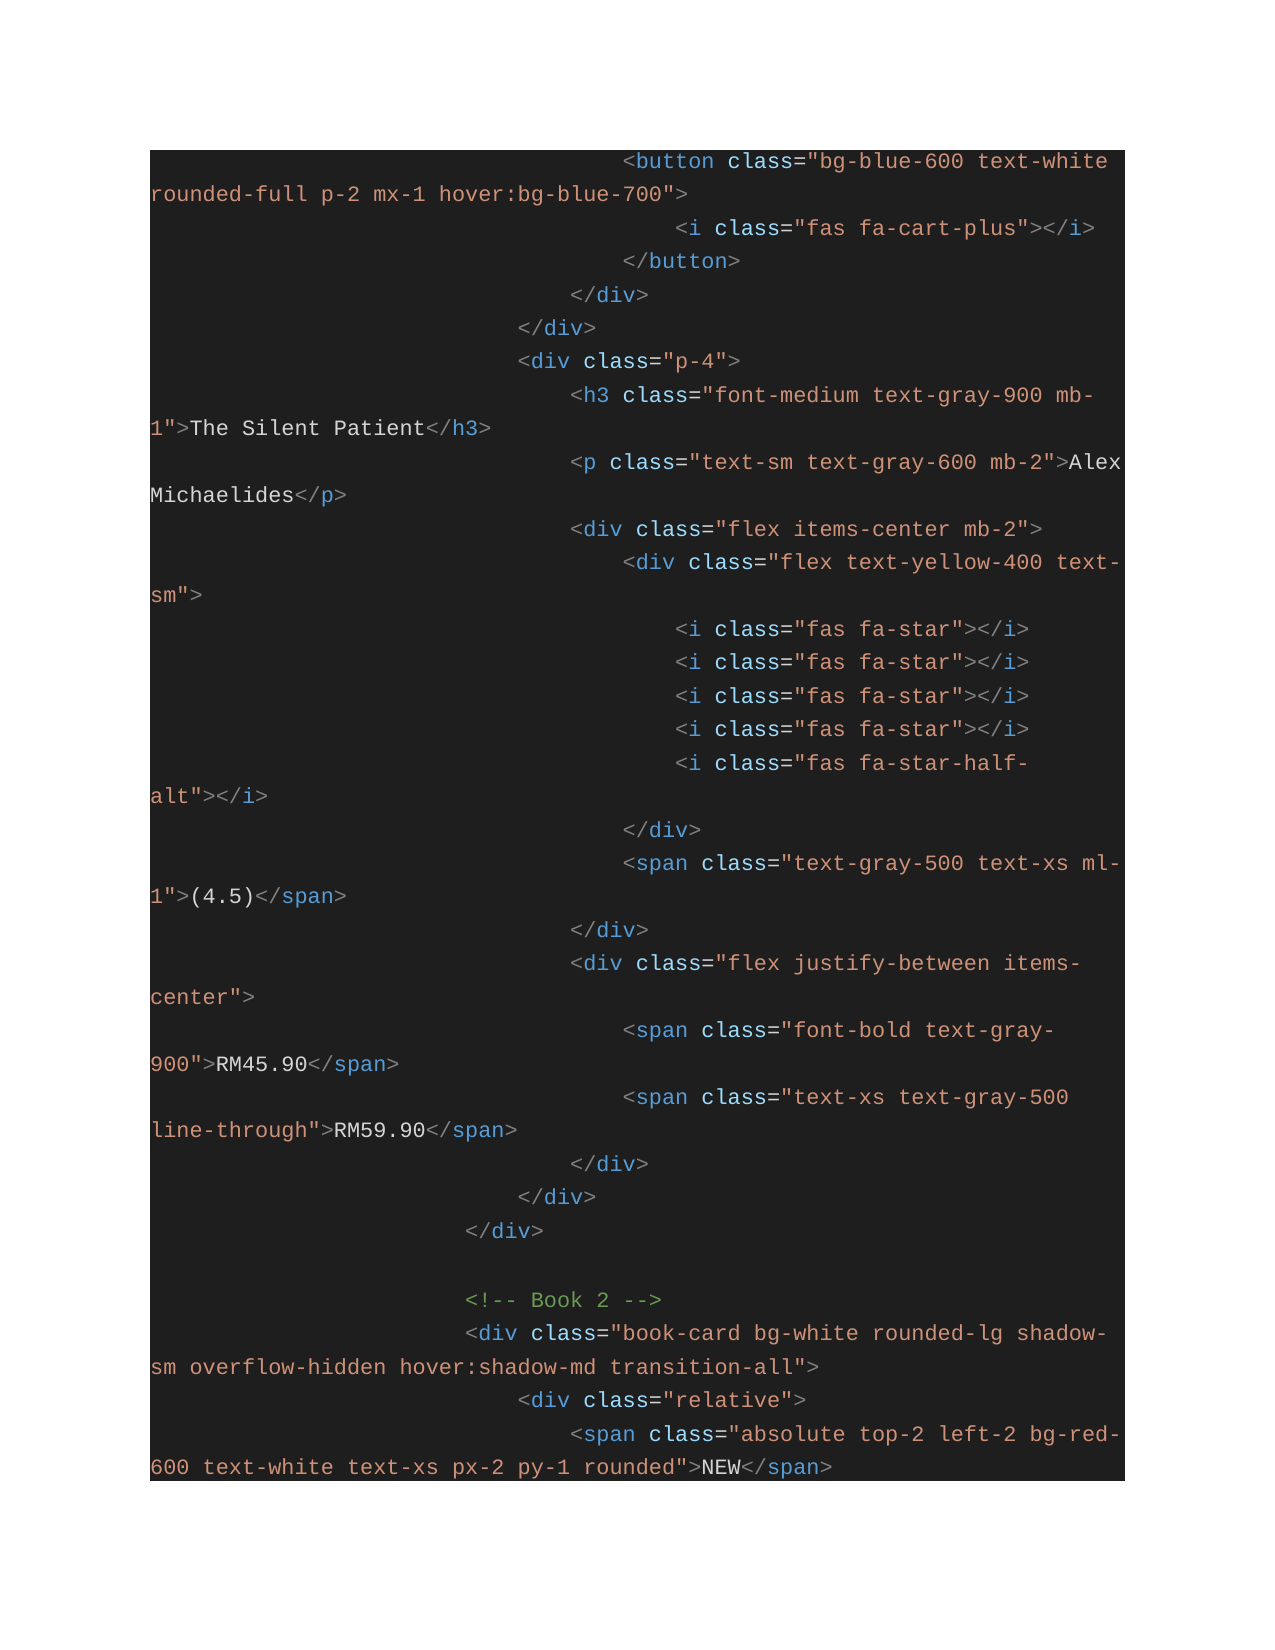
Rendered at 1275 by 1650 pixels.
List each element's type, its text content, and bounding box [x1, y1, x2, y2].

text <button class="bg-blue-600 text-white rounded-full p-2 mx-1 hover:bg-blue-700"> [150, 150, 1125, 208]
text </div> [150, 919, 1125, 944]
text <div class="flex text-yellow-400 text-sm"> [150, 551, 1125, 609]
text <h3 class="font-medium text-gray-900 mb-1">The Silent Patient</h3> [150, 384, 1125, 442]
text <span class="font-bold text-gray-900">RM45.90</span> [150, 1019, 1125, 1078]
text <i class="fas fa-star-half-alt"></i> [150, 752, 1125, 810]
text <p class="text-sm text-gray-600 mb-2">Alex Michaelides</p> [150, 451, 1125, 509]
text </div> [150, 819, 1125, 843]
text <i class="fas fa-star"></i> [150, 718, 1125, 743]
text <i class="fas fa-cart-plus"></i> [150, 217, 1125, 242]
text <span class="absolute top-2 left-2 bg-red-600 text-white text-xs px-2 py-1 rounded">NEW</span> [150, 1423, 1125, 1481]
text </button> [150, 250, 1125, 275]
text </div> [150, 1220, 1125, 1245]
text </div> [150, 317, 1125, 342]
text <div class="flex justify-between items-center"> [150, 952, 1125, 1011]
text <div class="p-4"> [150, 351, 1125, 375]
text <div class="book-card bg-white rounded-lg shadow-sm overflow-hidden hover:shadow-md transition-all"> [150, 1322, 1125, 1381]
text </div> [150, 1187, 1125, 1211]
text <i class="fas fa-star"></i> [150, 618, 1125, 643]
text </div> [150, 1153, 1125, 1178]
text </div> [150, 284, 1125, 308]
text <span class="text-xs text-gray-500 line-through">RM59.90</span> [150, 1086, 1125, 1144]
text <span class="text-gray-500 text-xs ml-1">(4.5)</span> [150, 852, 1125, 910]
text <!-- Book 2 --> [150, 1289, 1125, 1314]
text <div class="relative"> [150, 1389, 1125, 1414]
text <div class="flex items-center mb-2"> [150, 518, 1125, 543]
text <i class="fas fa-star"></i> [150, 685, 1125, 710]
text <i class="fas fa-star"></i> [150, 652, 1125, 676]
